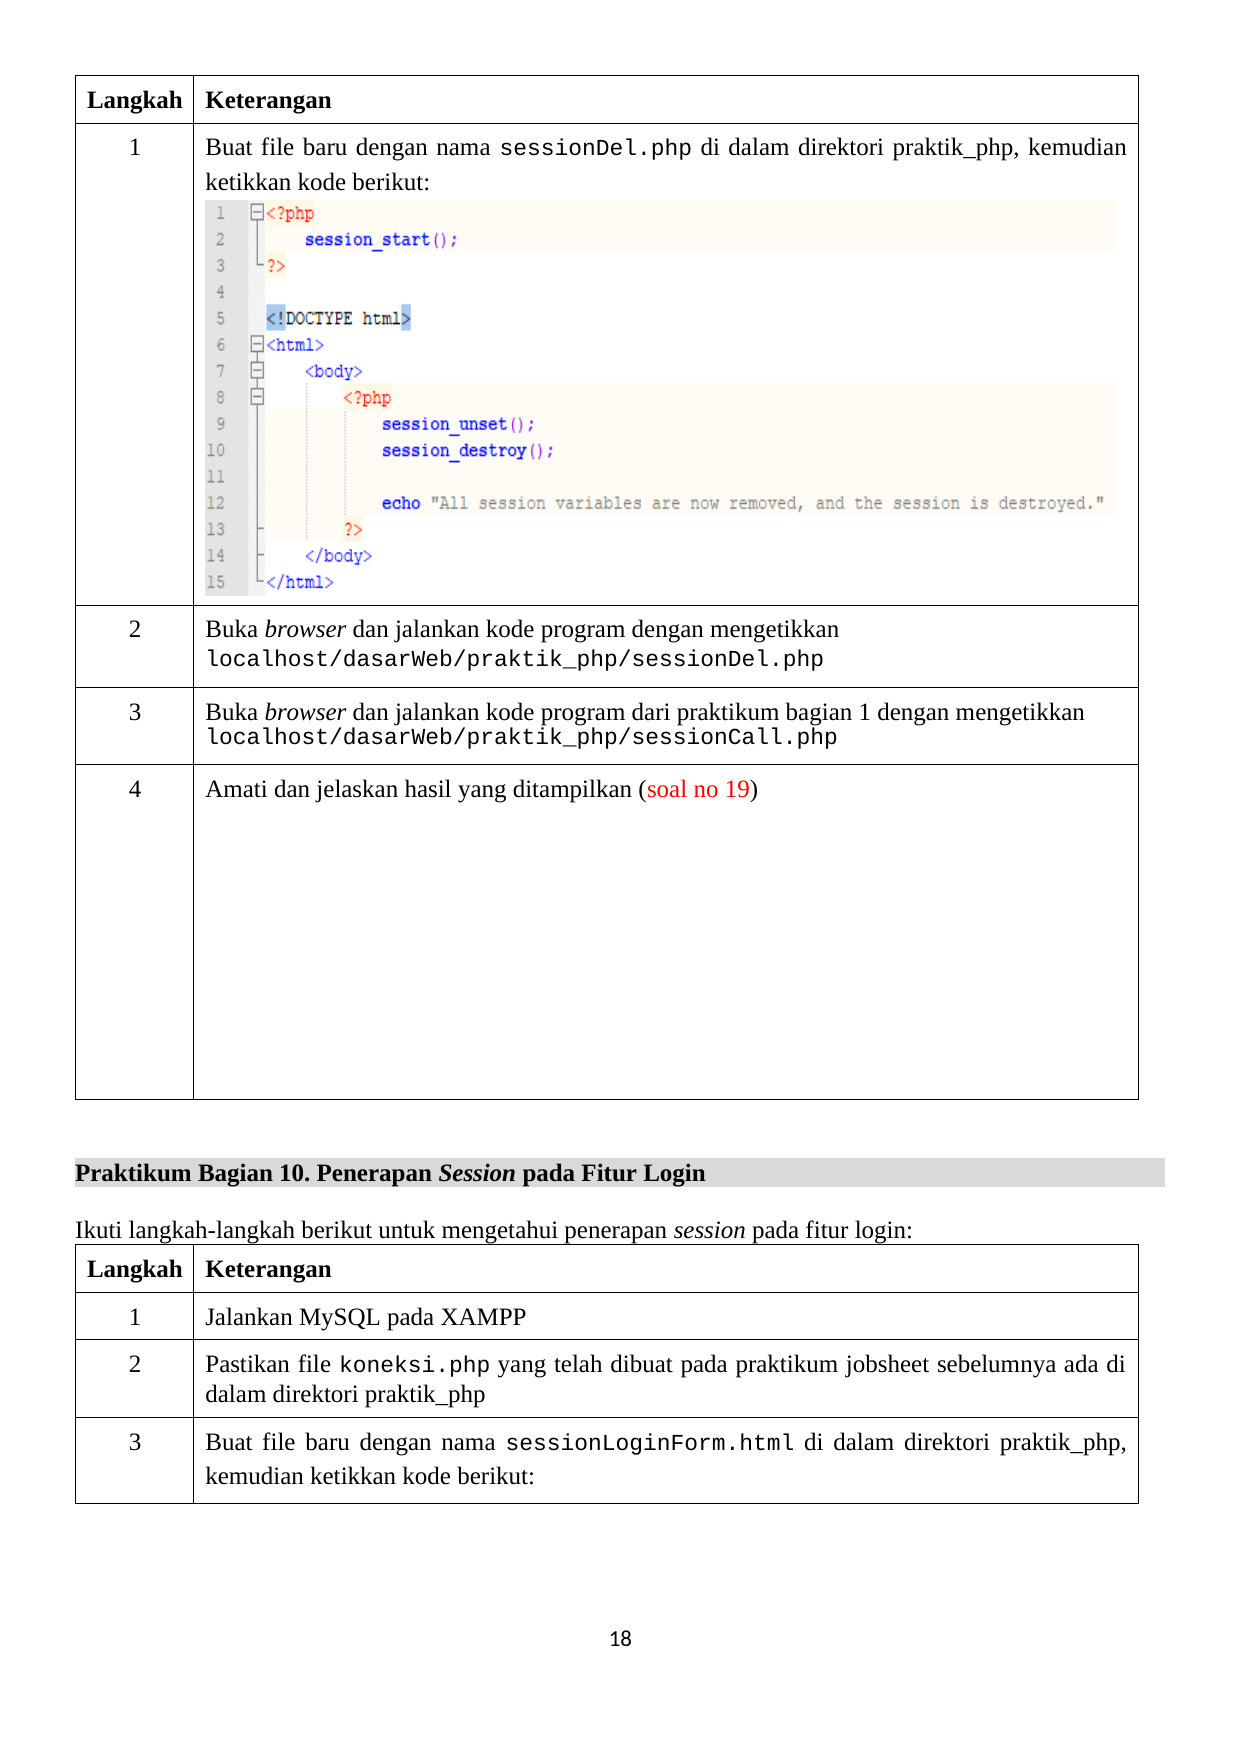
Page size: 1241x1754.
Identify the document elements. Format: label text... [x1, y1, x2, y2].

table_cell 2 [76, 606, 193, 687]
table_header Keterangan [194, 76, 1138, 122]
table_cell 2 [76, 1340, 193, 1417]
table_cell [194, 1418, 1138, 1503]
table_cell Jalankan MySQL pada XAMPP [194, 1293, 1138, 1339]
table_header Keterangan [194, 1245, 1138, 1292]
table_cell Buat file baru dengan nama sessionDel.php di dalam direktori praktik_php, kemudian ketikkan kode berikut: [194, 124, 1138, 605]
table_cell Amati dan jelaskan hasil yang ditampilkan (soal no 19) [194, 765, 1138, 1099]
table_cell 3 [76, 1418, 193, 1503]
table_cell Buka browser dan jalankan kode program dari praktikum bagian 1 dengan mengetikkan localhost/dasarWeb/praktik_php/sessionCall.php [194, 688, 1138, 764]
picture [205, 200, 1118, 596]
table_cell 4 [76, 765, 193, 1099]
table_cell 3 [76, 688, 193, 764]
table_cell 1 [76, 1293, 193, 1339]
text Ikuti langkah-langkah berikut untuk mengetahui penerapan session pada fitur login: [75, 1215, 1165, 1244]
text Praktikum Bagian 10. Penerapan Session pada Fitur Login [75, 1158, 1165, 1187]
table_header Langkah [76, 1245, 193, 1292]
table_cell Pastikan file koneksi.php yang telah dibuat pada praktikum jobsheet sebelumnya ada di dalam direktori praktik_php [194, 1340, 1138, 1417]
table_header Langkah [76, 76, 193, 122]
table_cell Buka browser dan jalankan kode program dengan mengetikkan localhost/dasarWeb/praktik_php/sessionDel.php [194, 606, 1138, 687]
table_cell 1 [76, 124, 193, 605]
